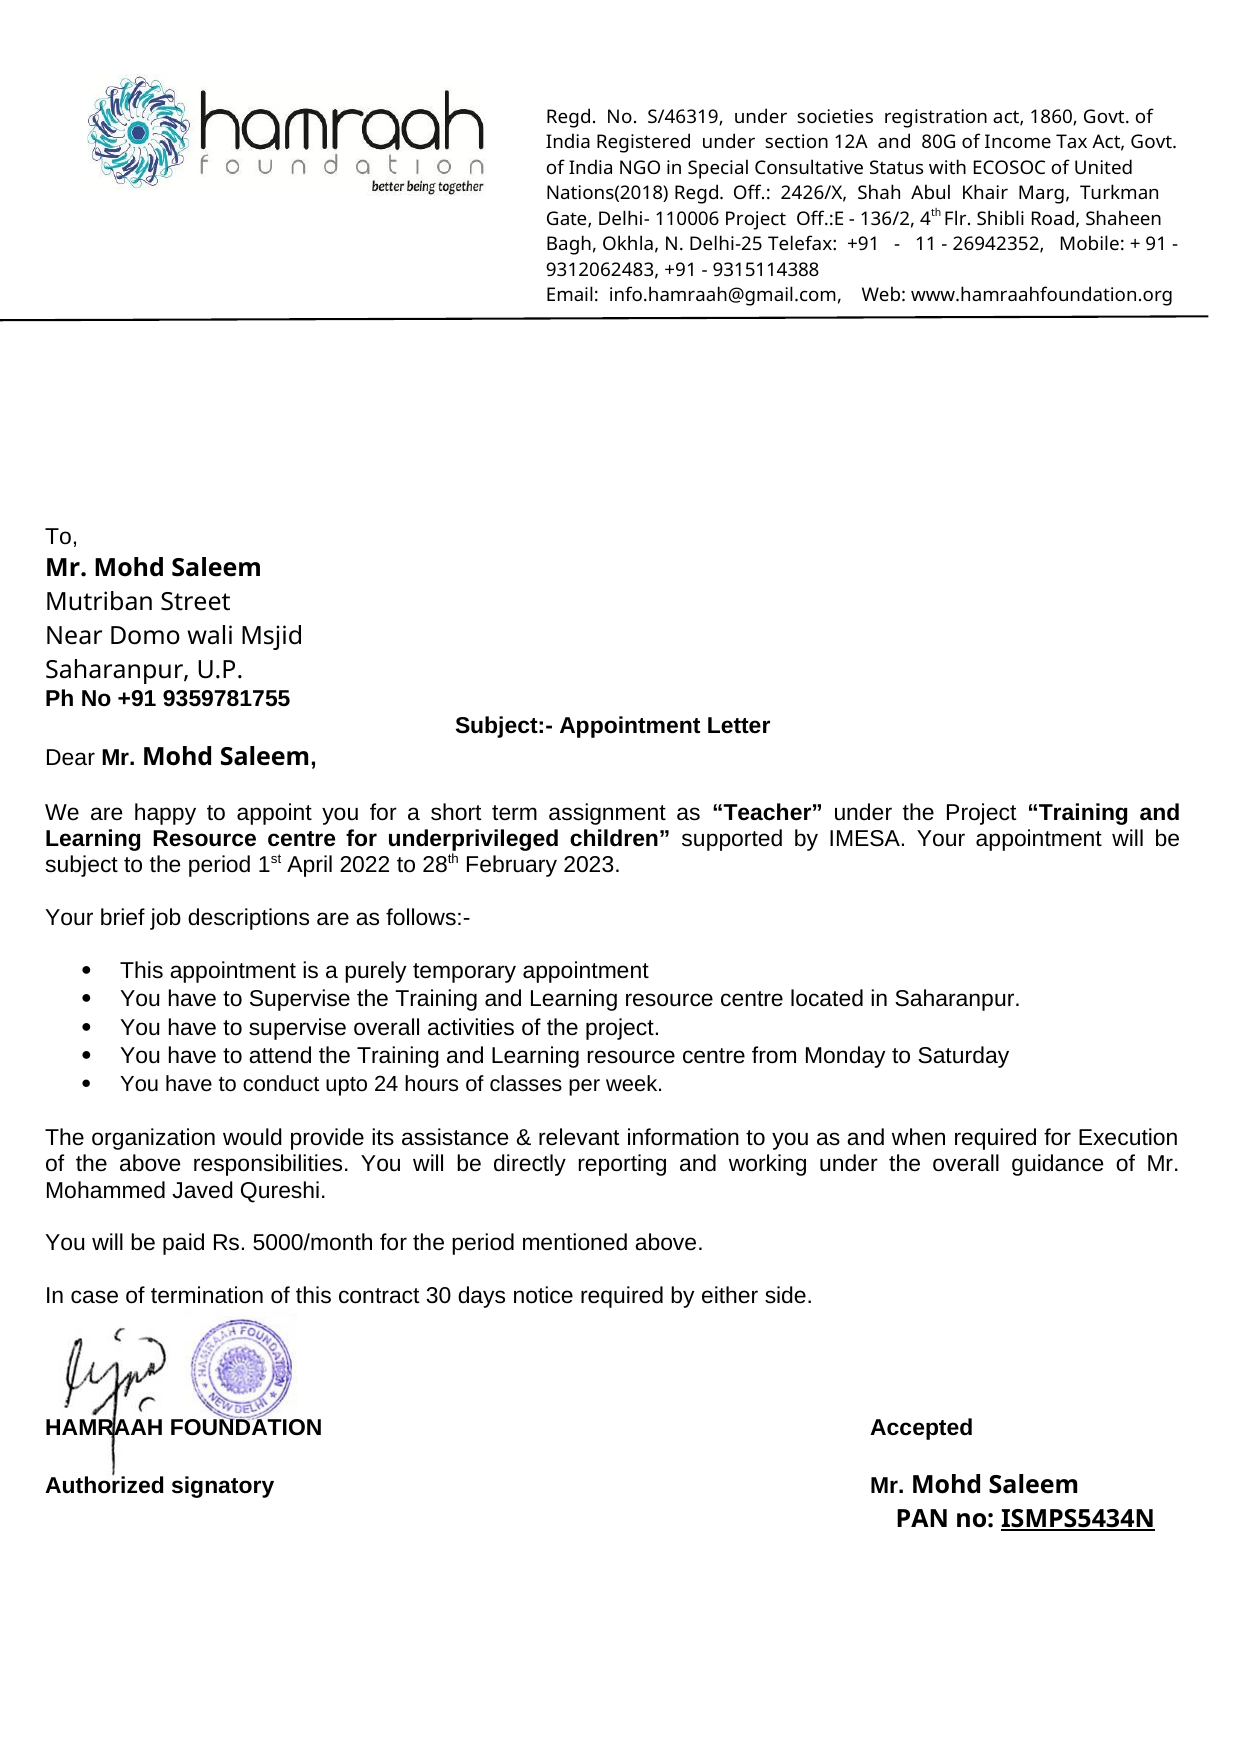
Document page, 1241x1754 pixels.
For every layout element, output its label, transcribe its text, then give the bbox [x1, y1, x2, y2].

picture [87, 74, 486, 196]
text We are happy to appoint you for a short term assignment as “Teacher” under the Project “Training and Learning Resource centre for underprivileged children” supported by IMESA. Your appointment will be subject to the period 1st April 2022 to 28th February 2023. [45, 798, 1180, 878]
text In case of termination of this contract 30 days notice required by either side. [45, 1282, 1180, 1308]
text To, [45, 523, 1180, 549]
list You have to attend the Training and Learning resource centre from Monday to Saturday [82, 1042, 1180, 1068]
text Authorized signatory Mr. Mohd Saleem [45, 1467, 1180, 1501]
text HAMRAAH FOUNDATION Accepted [45, 1414, 1180, 1440]
text You will be paid Rs. 5000/month for the period mentioned above. [45, 1229, 1180, 1256]
list You have to Supervise the Training and Learning resource centre located in Saharanpur. [82, 985, 1180, 1011]
text Saharanpur, U.P. [45, 651, 1201, 685]
list You have to supervise overall activities of the project. [82, 1013, 1180, 1040]
text Dear Mr. Mohd Saleem, [45, 738, 1180, 772]
text Mutriban Street [45, 583, 1180, 617]
text PAN no: ISMPS5434N [795, 1501, 1180, 1535]
list This appointment is a purely temporary appointment [82, 957, 1180, 983]
text Your brief job descriptions are as follows:- [45, 904, 1180, 930]
text Near Domo wali Msjid [45, 617, 1180, 651]
text Mr. Mohd Saleem [45, 549, 1180, 583]
list You have to conduct upto 24 hours of classes per week. [82, 1070, 1180, 1096]
text The organization would provide its assistance & relevant information to you as and when required for Execution of the above responsibilities. You will be directly reporting and working under the overall guidance of Mr. Mohammed Javed Qureshi. [45, 1124, 1180, 1203]
text Ph No +91 9359781755 [45, 685, 1180, 712]
picture [11, 1304, 299, 1486]
text Subject:- Appointment Letter [45, 712, 1180, 738]
